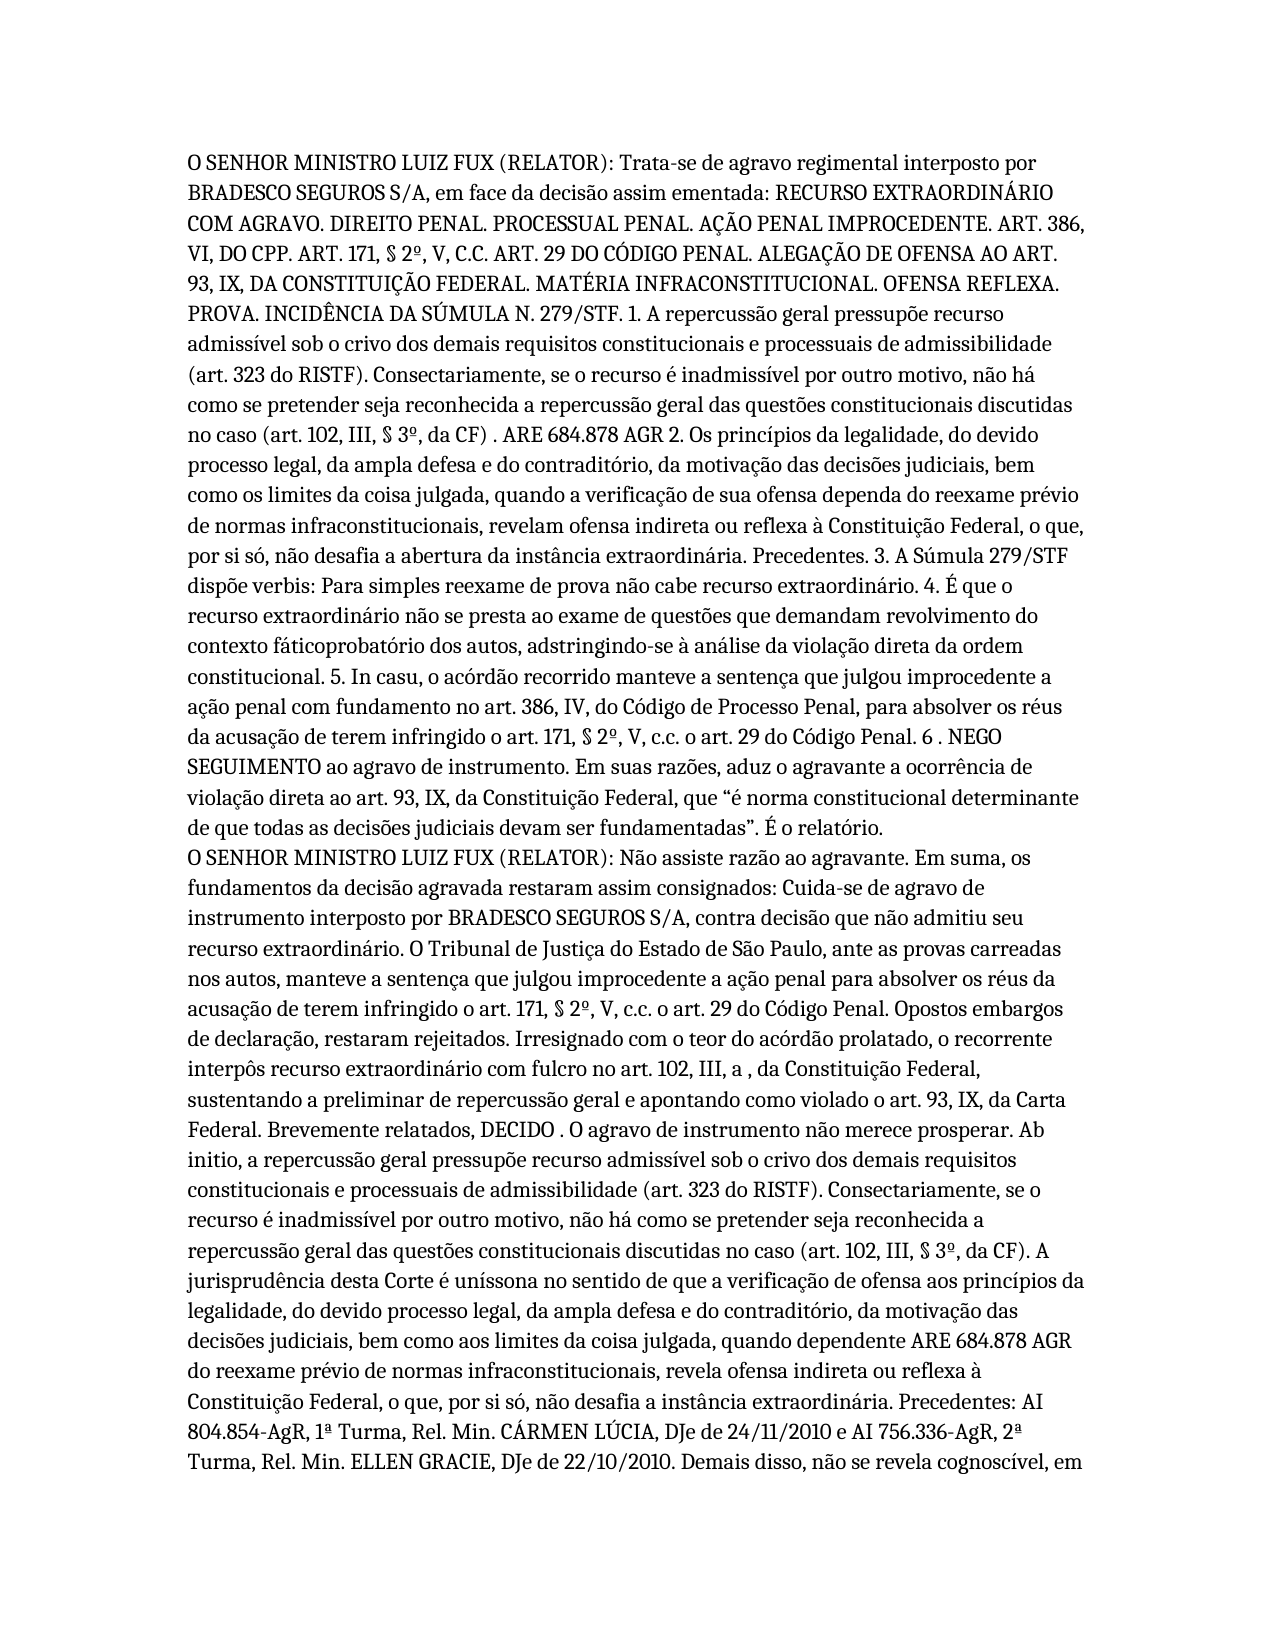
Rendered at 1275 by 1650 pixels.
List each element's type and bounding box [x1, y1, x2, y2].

text [187, 150, 1087, 1475]
